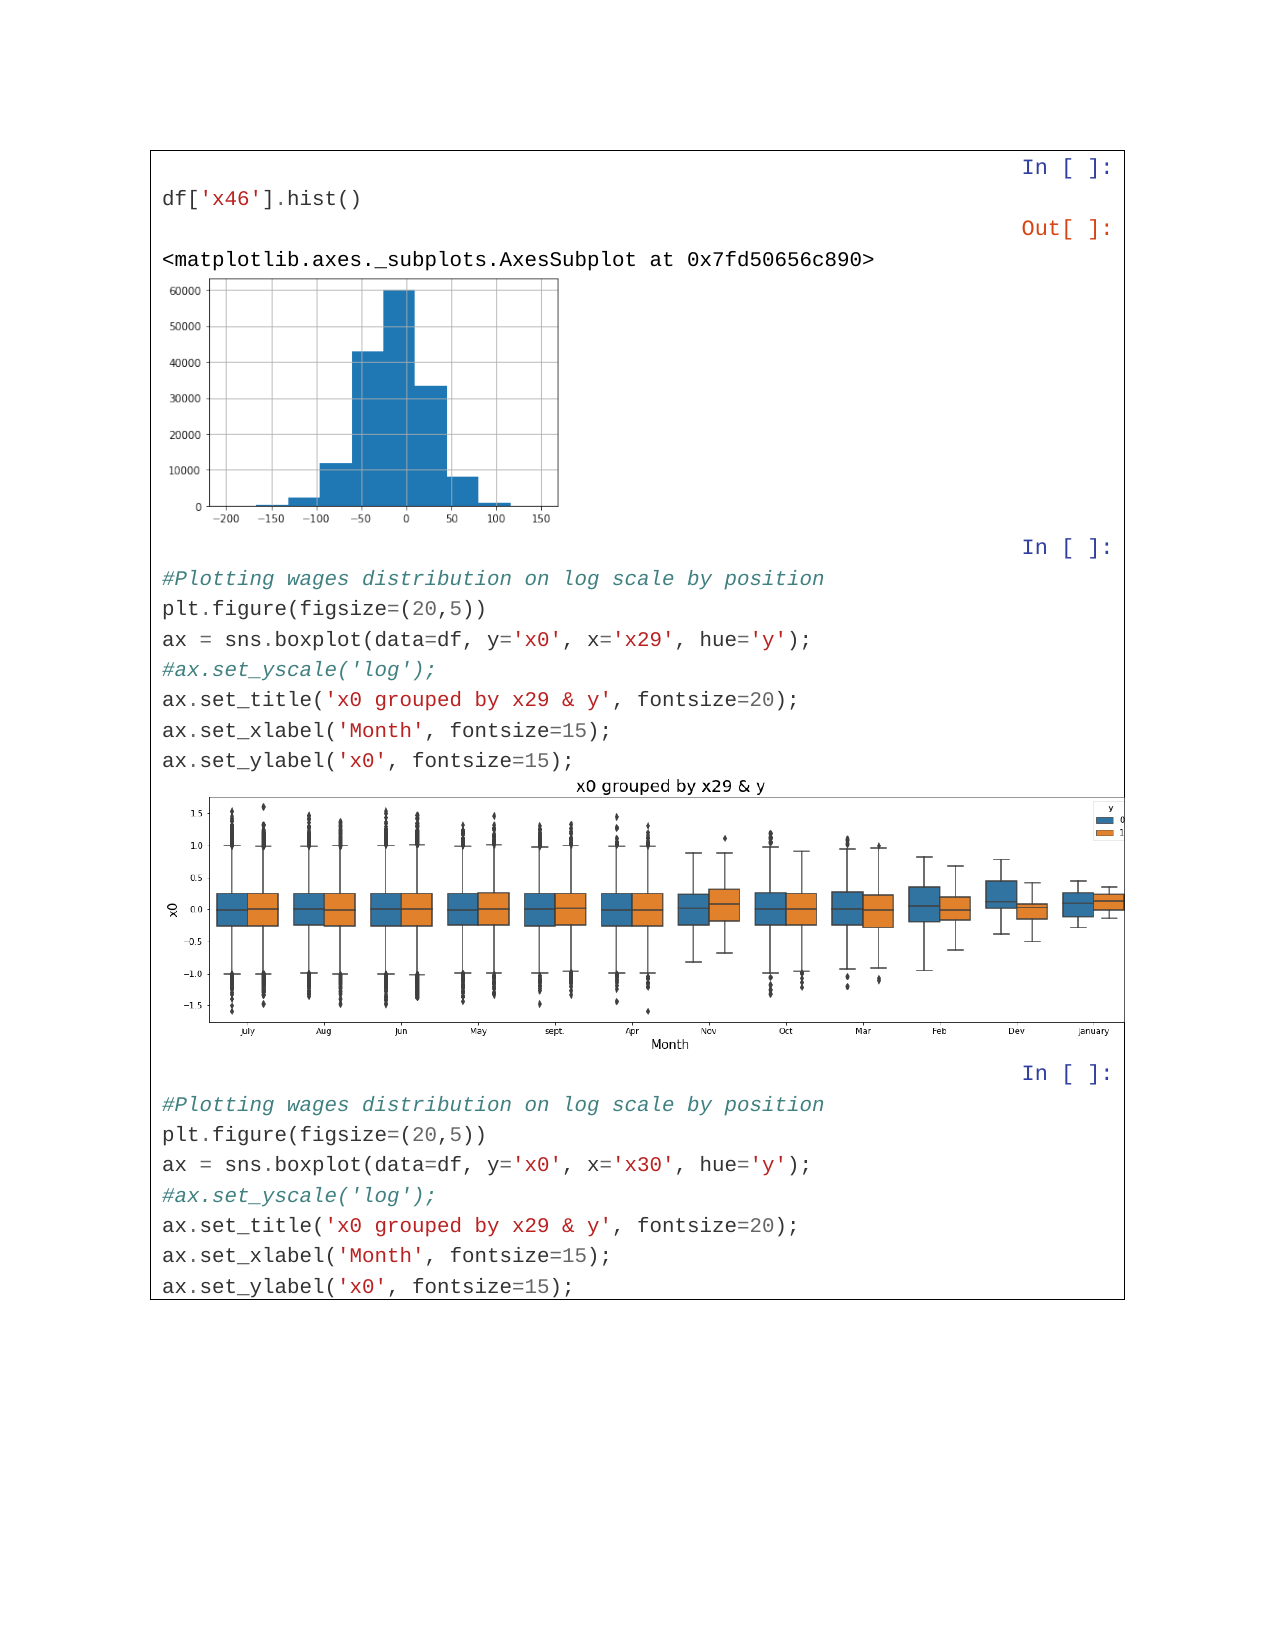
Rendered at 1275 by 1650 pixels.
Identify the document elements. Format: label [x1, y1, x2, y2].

picture [161, 272, 565, 531]
table_header [151, 151, 1124, 1299]
picture [161, 773, 1125, 1057]
